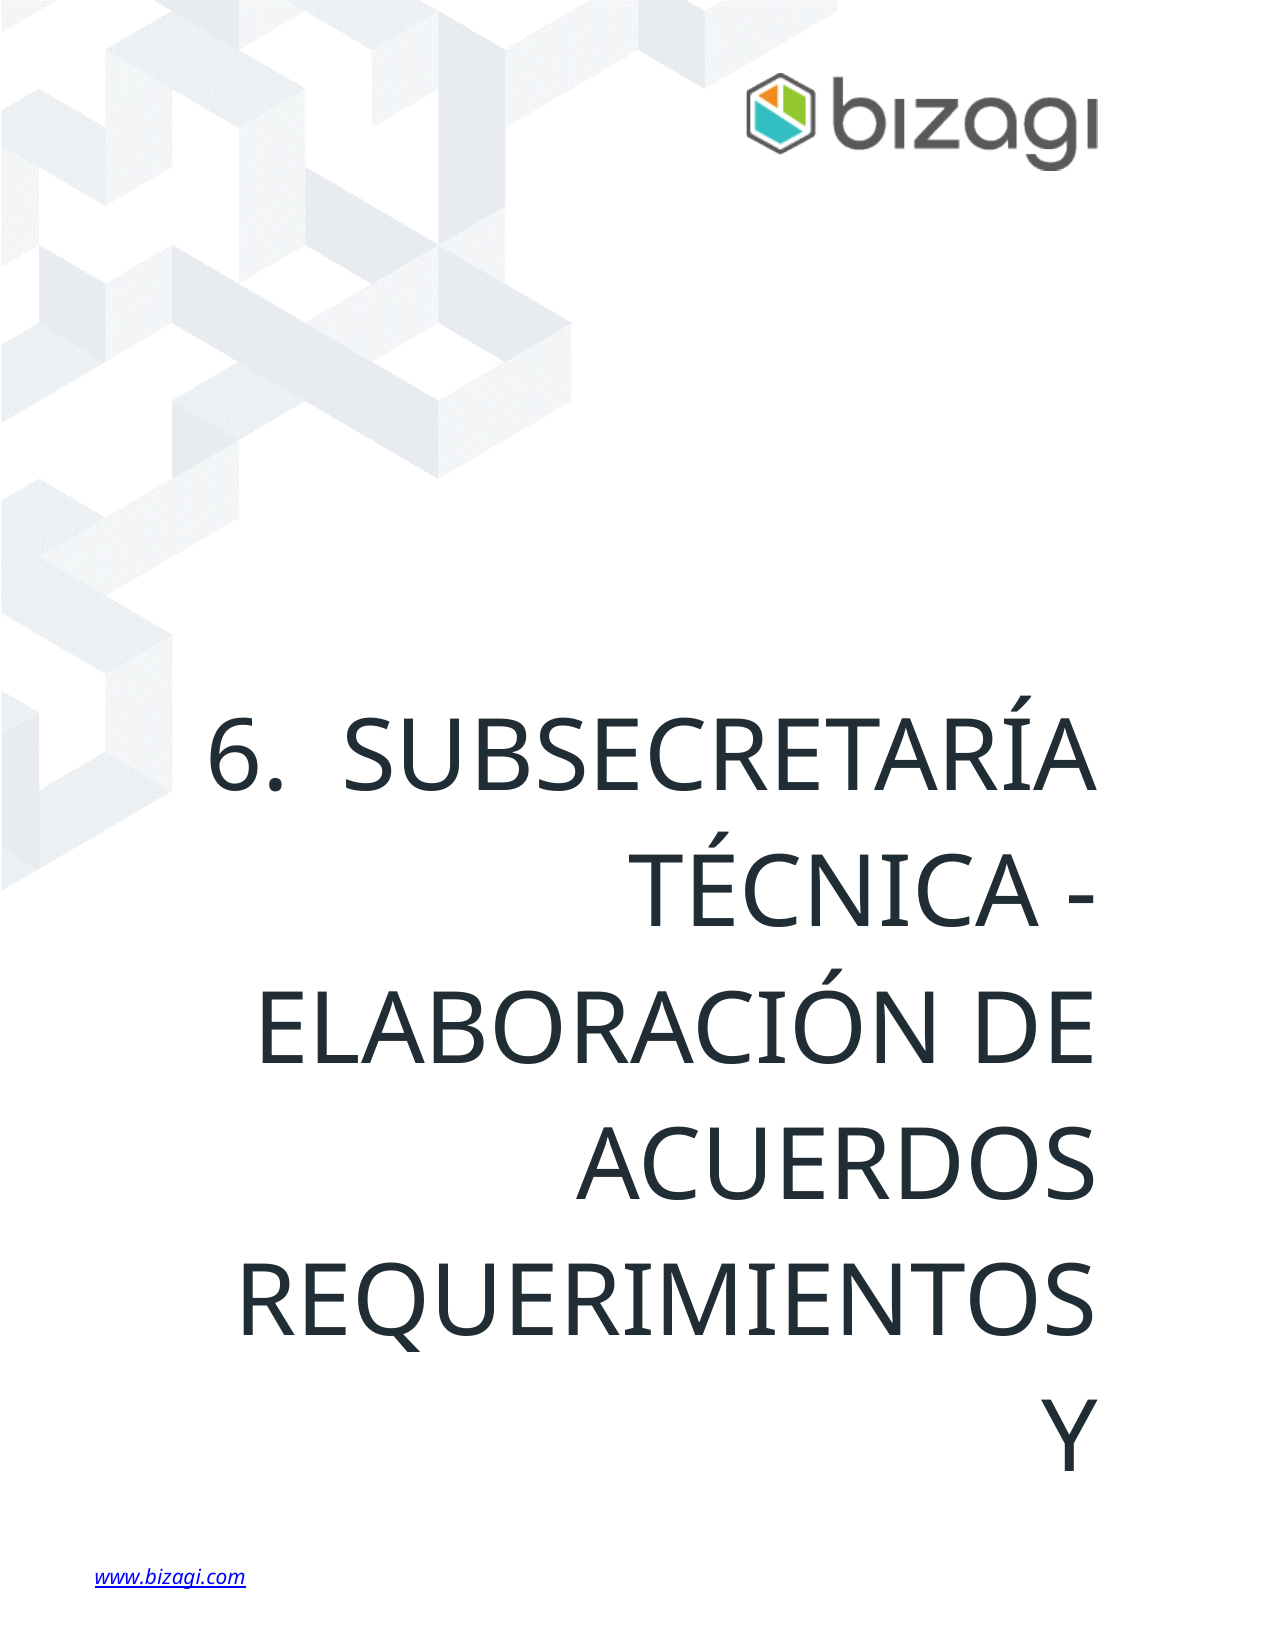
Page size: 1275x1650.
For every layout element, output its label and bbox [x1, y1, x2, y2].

picture [1, 0, 1258, 903]
title [177, 684, 1098, 1501]
